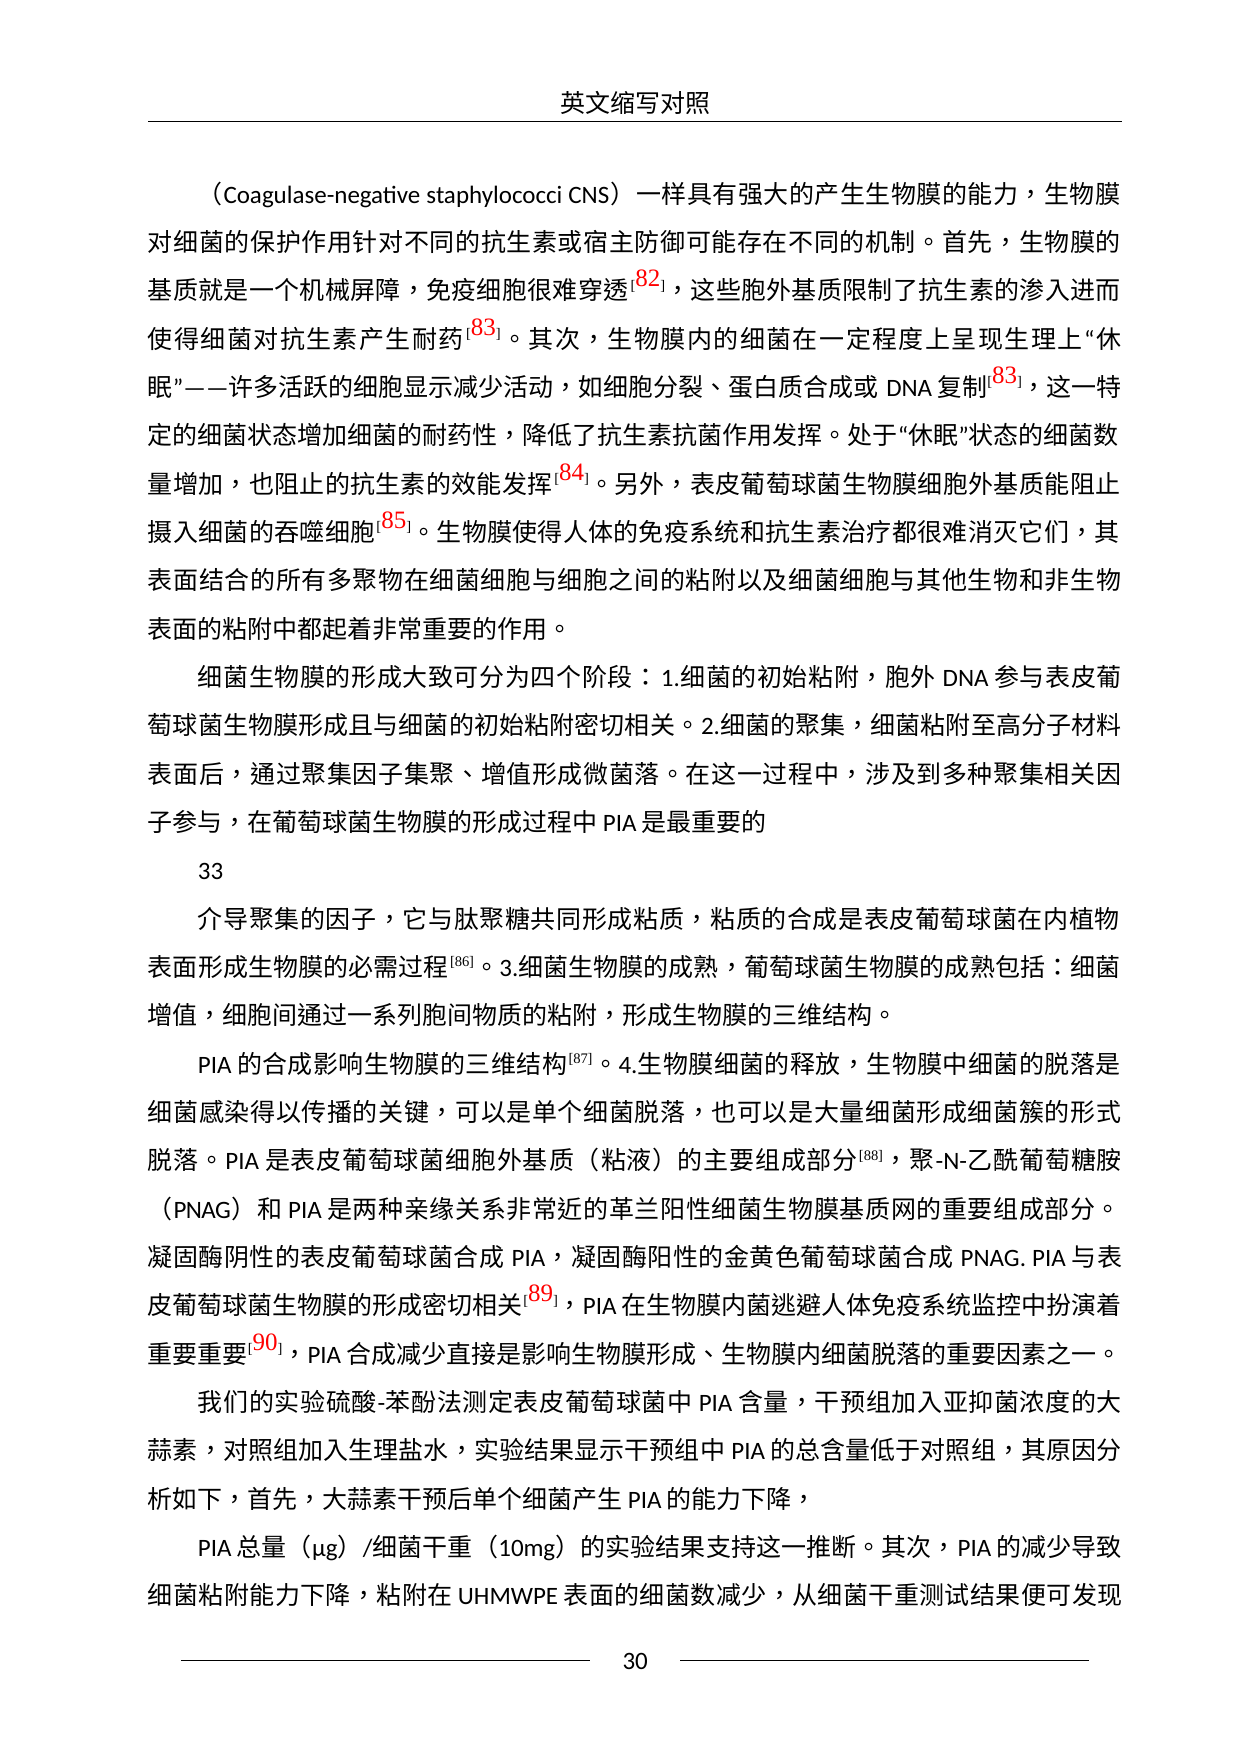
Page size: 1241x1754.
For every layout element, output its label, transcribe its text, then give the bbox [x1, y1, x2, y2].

text 细菌生物膜的形成大致可分为四个阶段：1.细菌的初始粘附，胞外DNA参与表皮葡萄球菌生物膜形成且与细菌的初始粘附密切相关。2.细菌的聚集，细菌粘附至高分子材料表面后，通过聚集因子集聚、增值形成微菌落。在这一过程中，涉及到多种聚集相关因子参与，在葡萄球菌生物膜的形成过程中PIA是最重要的 [148, 644, 1122, 838]
text 介导聚集的因子，它与肽聚糖共同形成粘质，粘质的合成是表皮葡萄球菌在内植物表面形成生物膜的必需过程[86]。3.细菌生物膜的成熟，葡萄球菌生物膜的成熟包括：细菌增值，细胞间通过一系列胞间物质的粘附，形成生物膜的三维结构。 [148, 886, 1122, 1031]
text （Coagulase-negative staphylococci CNS）一样具有强大的产生生物膜的能力，生物膜对细菌的保护作用针对不同的抗生素或宿主防御可能存在不同的机制。首先，生物膜的基质就是一个机械屏障，免疫细胞很难穿透[82]，这些胞外基质限制了抗生素的渗入进而使得细菌对抗生素产生耐药[83]。其次，生物膜内的细菌在一定程度上呈现生理上“休眠”——许多活跃的细胞显示减少活动，如细胞分裂、蛋白质合成或DNA复制[83]，这一特定的细菌状态增加细菌的耐药性，降低了抗生素抗菌作用发挥。处于“休眠”状态的细菌数量增加，也阻止的抗生素的效能发挥[84]。另外，表皮葡萄球菌生物膜细胞外基质能阻止摄入细菌的吞噬细胞[85]。生物膜使得人体的免疫系统和抗生素治疗都很难消灭它们，其表面结合的所有多聚物在细菌细胞与细胞之间的粘附以及细菌细胞与其他生物和非生物表面的粘附中都起着非常重要的作用。 [148, 161, 1122, 644]
text 33 [148, 838, 1122, 886]
text 我们的实验硫酸-苯酚法测定表皮葡萄球菌中PIA含量，干预组加入亚抑菌浓度的大蒜素，对照组加入生理盐水，实验结果显示干预组中PIA的总含量低于对照组，其原因分析如下，首先，大蒜素干预后单个细菌产生PIA的能力下降， [148, 1369, 1122, 1514]
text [148, 1514, 1122, 1611]
text PIA的合成影响生物膜的三维结构[87]。4.生物膜细菌的释放，生物膜中细菌的脱落是细菌感染得以传播的关键，可以是单个细菌脱落，也可以是大量细菌形成细菌簇的形式脱落。PIA是表皮葡萄球菌细胞外基质（粘液）的主要组成部分[88]，聚-N-乙酰葡萄糖胺（PNAG）和PIA是两种亲缘关系非常近的革兰阳性细菌生物膜基质网的重要组成部分。凝固酶阴性的表皮葡萄球菌合成PIA，凝固酶阳性的金黄色葡萄球菌合成PNAG. PIA与表皮葡萄球菌生物膜的形成密切相关[89]，PIA在生物膜内菌逃避人体免疫系统监控中扮演着重要重要[90]，PIA合成减少直接是影响生物膜形成、生物膜内细菌脱落的重要因素之一。 [148, 1031, 1122, 1369]
